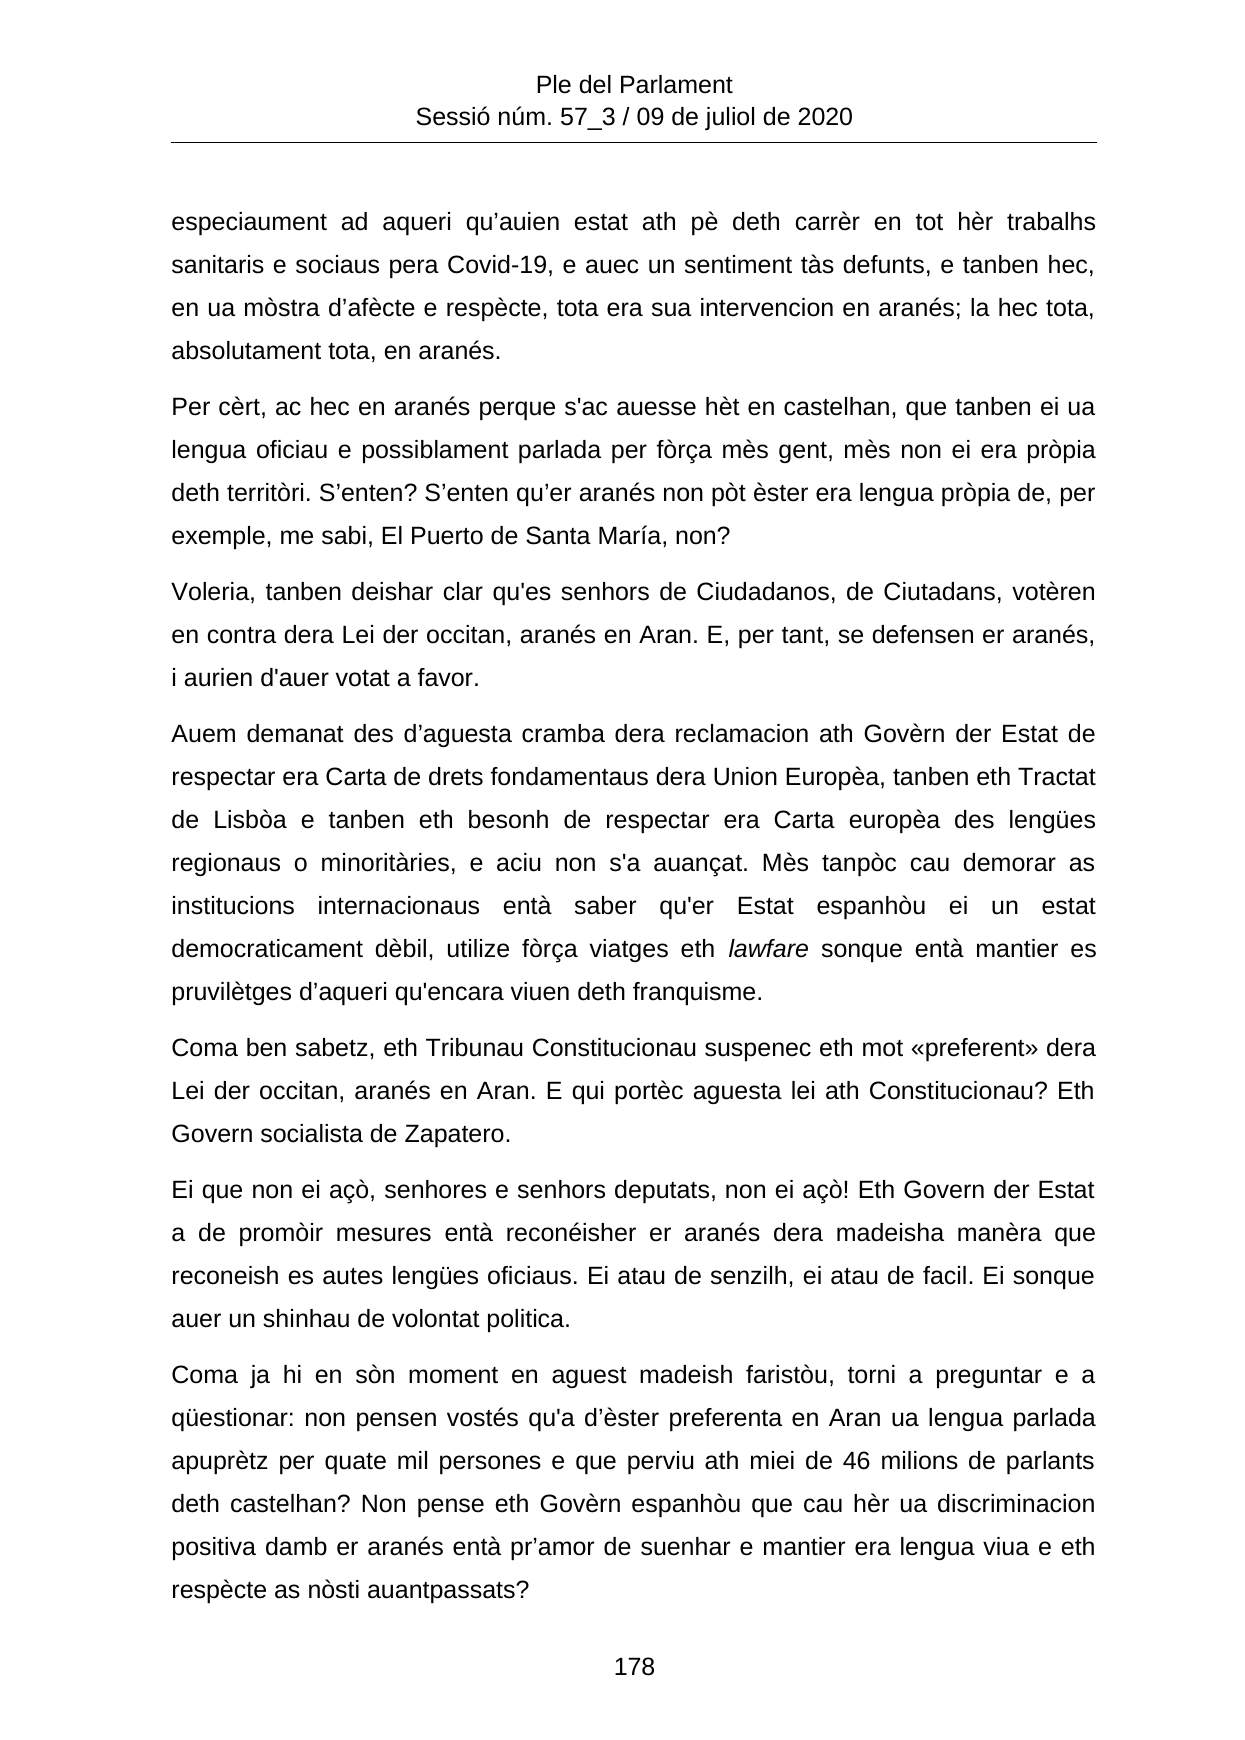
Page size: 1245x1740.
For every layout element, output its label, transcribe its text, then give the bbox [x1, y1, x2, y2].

text Per cèrt, ac hec en aranés perque s'ac auesse hèt en castelhan, que tanben ei ua lengua oficiau e possiblament parlada per fòrça mès gent, mès non ei era pròpia deth territòri. S’enten? S’enten qu’er aranés non pòt èster era lengua pròpia de, per exemple, me sabi, El Puerto de Santa María, non? [171, 392, 1097, 550]
text Voleria, tanben deishar clar qu'es senhors de Ciudadanos, de Ciutadans, votèren en contra dera Lei der occitan, aranés en Aran. E, per tant, se defensen er aranés, i aurien d'auer votat a favor. [171, 577, 1097, 692]
text Coma ben sabetz, eth Tribunau Constitucionau suspenec eth mot «preferent» dera Lei der occitan, aranés en Aran. E qui portèc aguesta lei ath Constitucionau? Eth Govern socialista de Zapatero. [171, 1033, 1097, 1148]
text Auem demanat des d’aguesta cramba dera reclamacion ath Govèrn der Estat de respectar era Carta de drets fondamentaus dera Union Europèa, tanben eth Tractat de Lisbòa e tanben eth besonh de respectar era Carta europèa des lengües regionaus o minoritàries, e aciu non s'a auançat. Mès tanpòc cau demorar as institucions internacionaus entà saber qu'er Estat espanhòu ei un estat democraticament dèbil, utilize fòrça viatges eth lawfare sonque entà mantier es pruvilètges d’aqueri qu'encara viuen deth franquisme. [171, 719, 1097, 1006]
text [171, 207, 1097, 365]
text Coma ja hi en sòn moment en aguest madeish faristòu, torni a preguntar e a qüestionar: non pensen vostés qu'a d’èster preferenta en Aran ua lengua parlada apuprètz per quate mil persones e que perviu ath miei de 46 milions de parlants deth castelhan? Non pense eth Govèrn espanhòu que cau hèr ua discriminacion positiva damb er aranés entà pr’amor de suenhar e mantier era lengua viua e eth respècte as nòsti auantpassats? [171, 1360, 1097, 1604]
text Ei que non ei açò, senhores e senhors deputats, non ei açò! Eth Govern der Estat a de promòir mesures entà reconéisher er aranés dera madeisha manèra que reconeish es autes lengües oficiaus. Ei atau de senzilh, ei atau de facil. Ei sonque auer un shinhau de volontat politica. [171, 1175, 1097, 1333]
